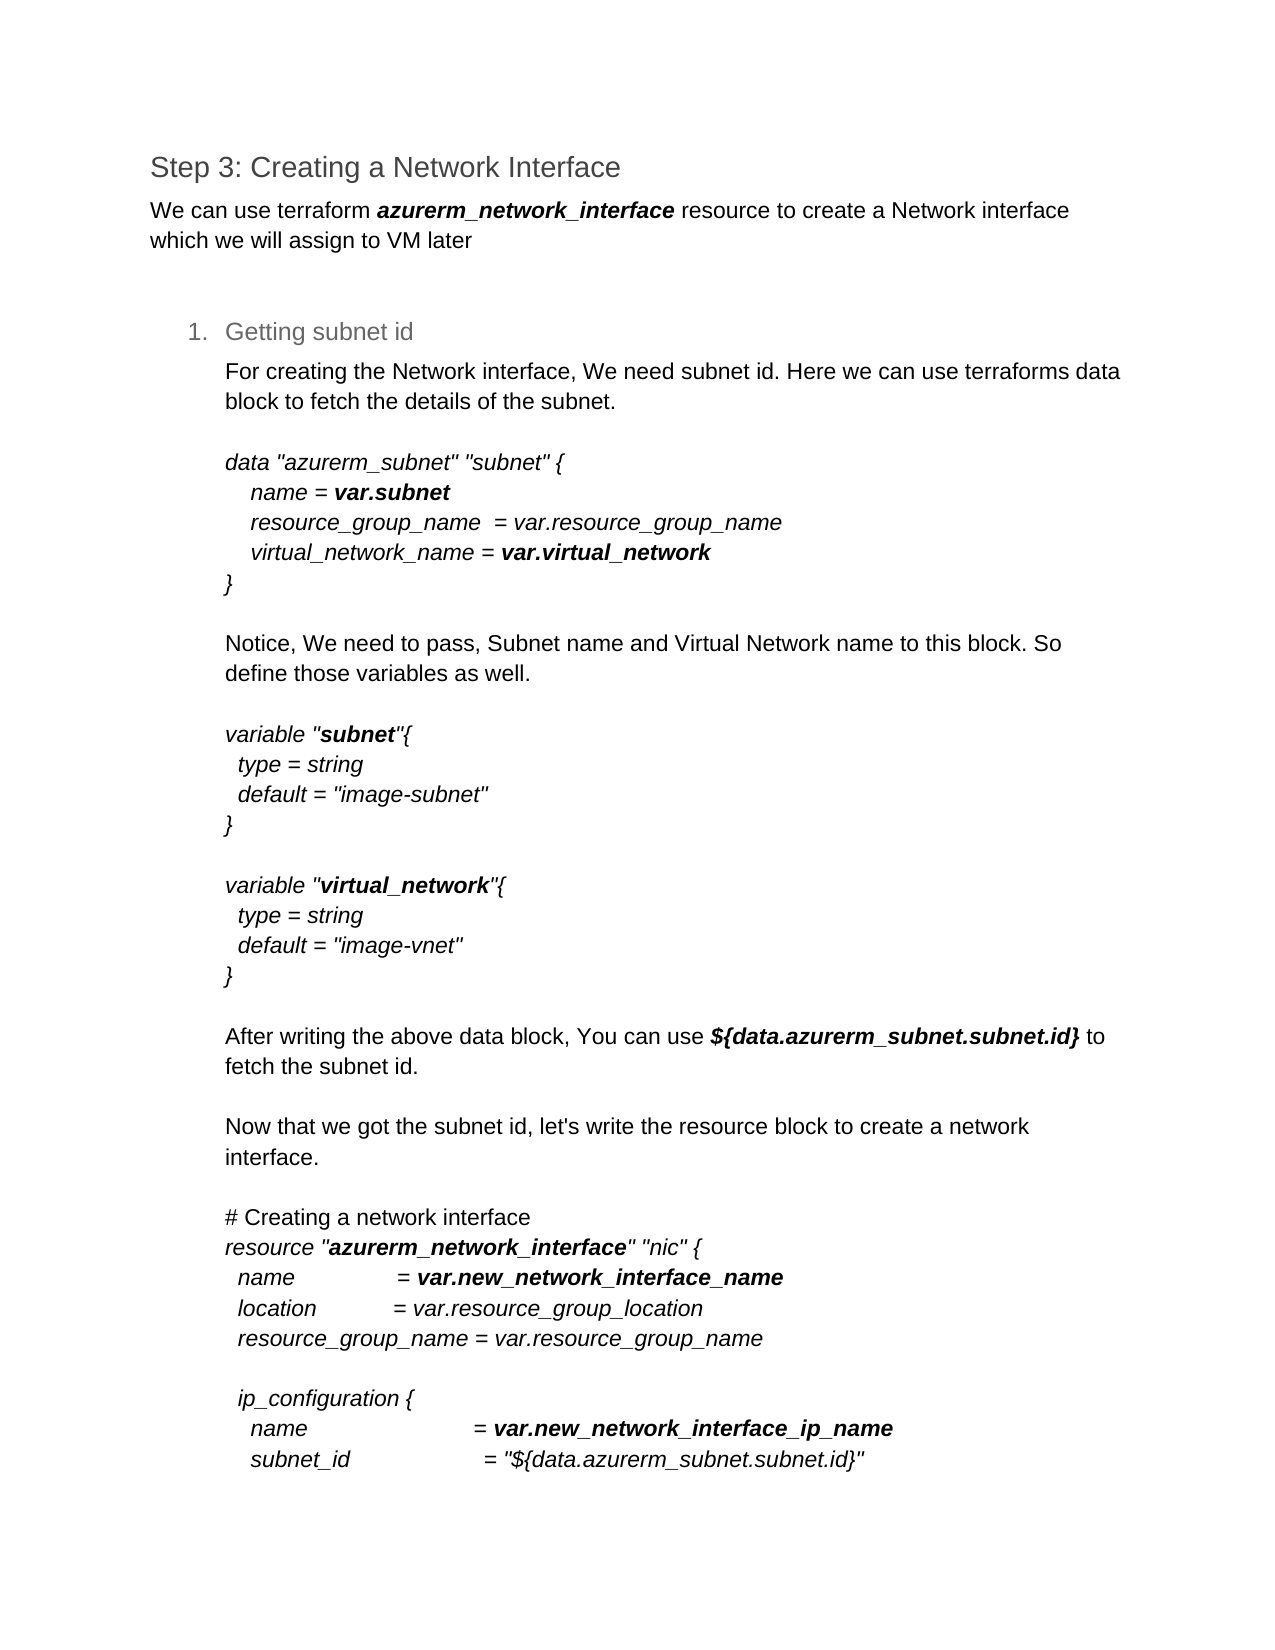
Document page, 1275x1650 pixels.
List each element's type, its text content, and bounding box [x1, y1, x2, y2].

text data "azurerm_subnet" "subnet" { [225, 449, 1125, 475]
text type = string [225, 751, 1125, 777]
text name = var.subnet [225, 479, 1125, 505]
text # Creating a network interface [225, 1204, 1125, 1230]
text For creating the Network interface, We need subnet id. Here we can use terraforms data block to fetch the details of the subnet. [225, 358, 1125, 414]
text After writing the above data block, You can use ${data.azurerm_subnet.subnet.id} to fetch the subnet id. [225, 1023, 1125, 1079]
text subnet_id = "${data.azurerm_subnet.subnet.id}" [225, 1446, 1125, 1472]
text } [225, 569, 1125, 596]
text ip_configuration { [225, 1385, 1125, 1411]
text default = "image-vnet" [225, 932, 1125, 958]
text resource_group_name = var.resource_group_name [225, 1325, 1125, 1351]
subtitle Getting subnet id [187, 317, 1125, 345]
text Now that we got the subnet id, let's write the resource block to create a network interface. [225, 1113, 1125, 1170]
text } [225, 811, 1125, 837]
text resource "azurerm_network_interface" "nic" { [225, 1234, 1125, 1260]
text location = var.resource_group_location [225, 1294, 1125, 1321]
text We can use terraform azurerm_network_interface resource to create a Network interface which we will assign to VM later [150, 197, 1125, 253]
text virtual_network_name = var.virtual_network [225, 539, 1125, 566]
text type = string [225, 902, 1125, 928]
subtitle Step 3: Creating a Network Interface [150, 150, 1125, 183]
text variable "subnet"{ [225, 721, 1125, 747]
text Notice, We need to pass, Subnet name and Virtual Network name to this block. So define those variables as well. [225, 630, 1125, 686]
text default = "image-subnet" [225, 781, 1125, 807]
text variable "virtual_network"{ [225, 872, 1125, 898]
text name = var.new_network_interface_ip_name [225, 1415, 1125, 1442]
text resource_group_name = var.resource_group_name [225, 509, 1125, 535]
text } [225, 962, 1125, 988]
text name = var.new_network_interface_name [225, 1264, 1125, 1291]
